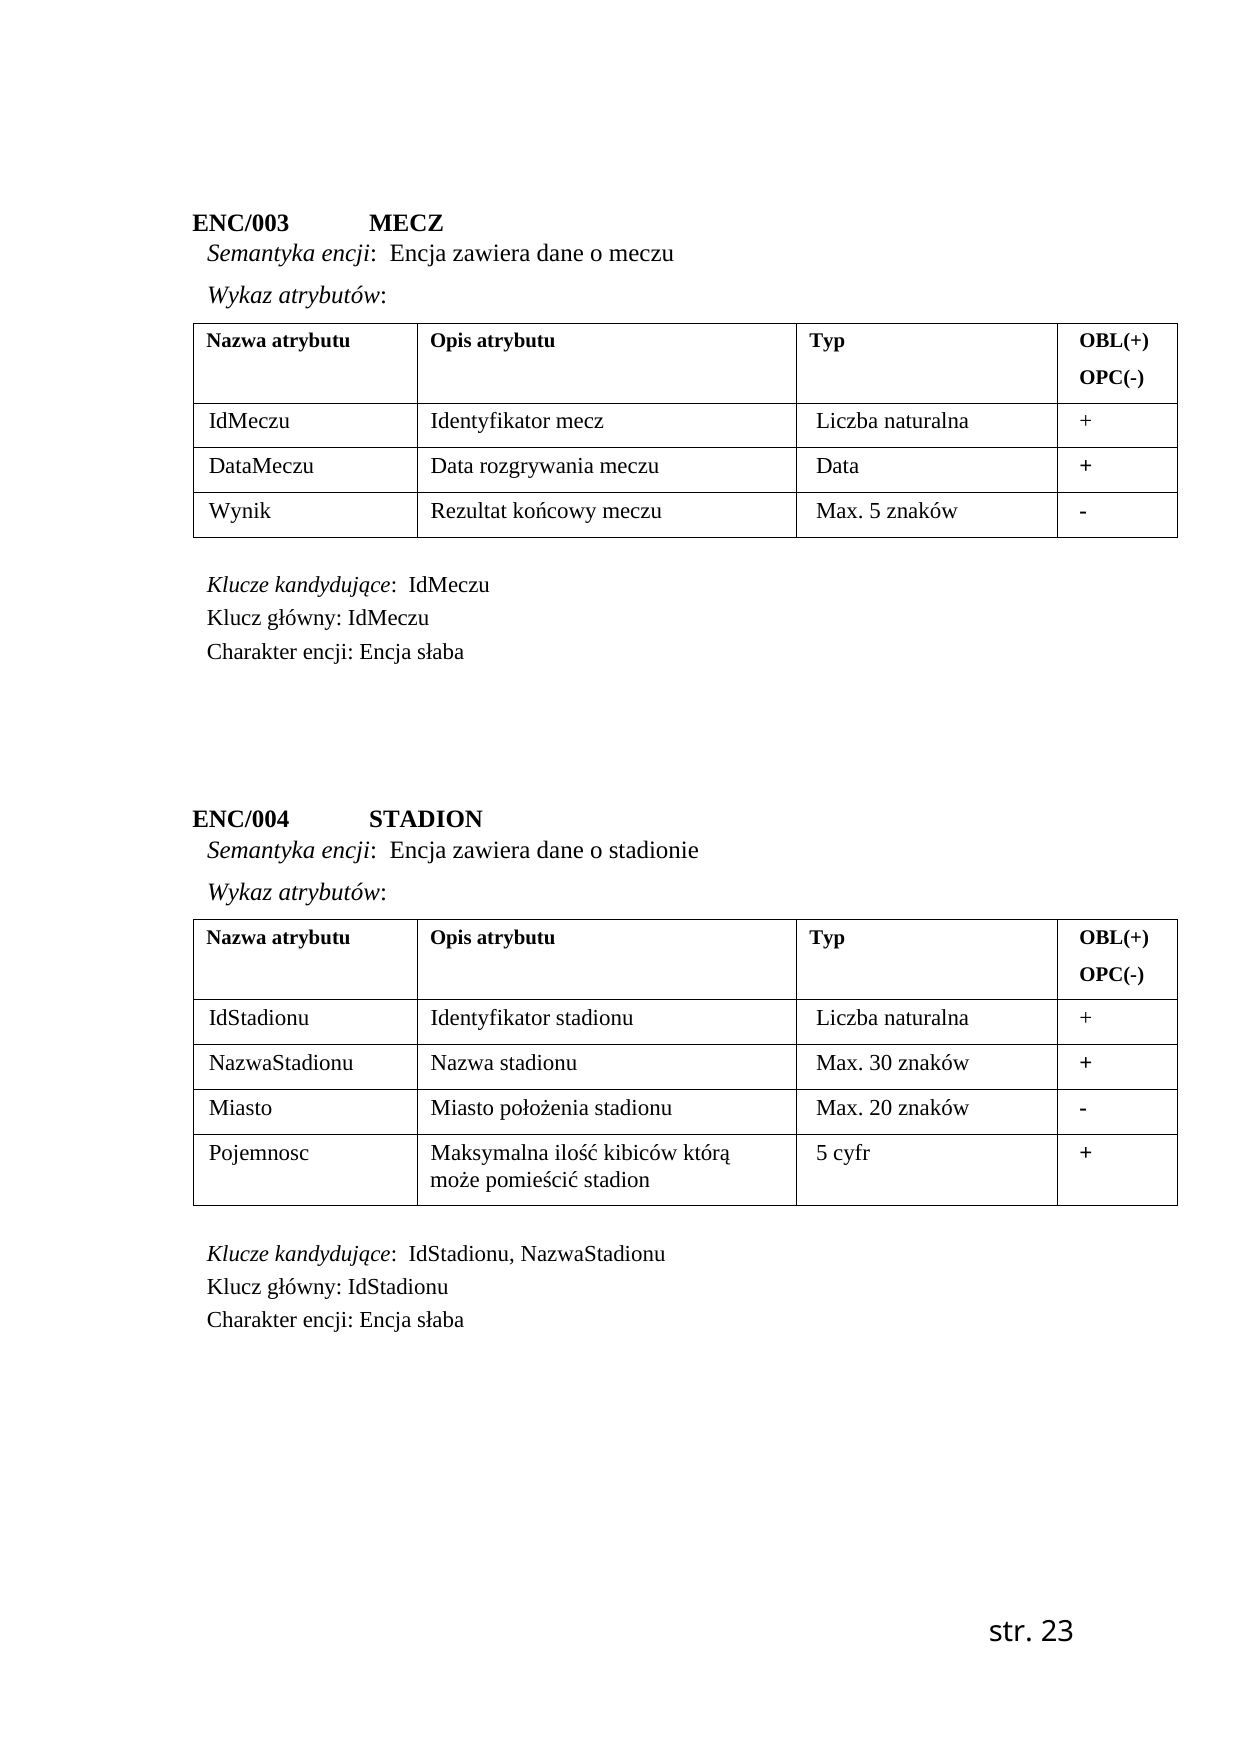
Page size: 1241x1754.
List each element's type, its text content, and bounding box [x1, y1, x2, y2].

text Klucze kandydujące: IdStadionu, NazwaStadionu [148, 1240, 1074, 1266]
text Semantyka encji: Encja zawiera dane o stadionie [163, 835, 1074, 864]
table_cell Identyfikator stadionu [418, 1000, 796, 1044]
table_cell Max. 5 znaków [797, 493, 1057, 537]
table_header OBL(+) OPC(-) [1058, 324, 1177, 402]
table_cell + [1058, 1045, 1177, 1089]
table_cell - [1058, 1090, 1177, 1133]
table_cell Liczba naturalna [797, 1000, 1057, 1044]
text Charakter encji: Encja słaba [163, 1306, 1074, 1333]
table_cell - [1058, 493, 1177, 537]
table_cell IdStadionu [194, 1000, 417, 1044]
list MECZ [192, 208, 1093, 236]
table_cell Maksymalna ilość kibiców którą może pomieścić stadion [418, 1135, 796, 1205]
table_cell Miasto [194, 1090, 417, 1133]
table_header Opis atrybutu [418, 324, 796, 402]
table_cell Max. 30 znaków [797, 1045, 1057, 1089]
text Wykaz atrybutów: [163, 877, 1074, 906]
table_cell Max. 20 znaków [797, 1090, 1057, 1133]
table_cell + [1058, 448, 1177, 492]
text Charakter encji: Encja słaba [163, 638, 1074, 664]
table_header Typ [797, 324, 1057, 402]
table_cell Nazwa stadionu [418, 1045, 796, 1089]
table_cell Data [797, 448, 1057, 492]
table_cell + [1058, 1000, 1177, 1044]
table_cell 5 cyfr [797, 1135, 1057, 1205]
table_header Nazwa atrybutu [194, 324, 417, 402]
table_header Nazwa atrybutu [194, 920, 417, 999]
table_cell Miasto położenia stadionu [418, 1090, 796, 1133]
list STADION [192, 804, 1093, 833]
text Klucz główny: IdStadionu [163, 1273, 1074, 1299]
text Klucz główny: IdMeczu [163, 604, 1074, 631]
table_header Typ [797, 920, 1057, 999]
table_cell + [1058, 404, 1177, 447]
table_cell Rezultat końcowy meczu [418, 493, 796, 537]
table_cell Pojemnosc [194, 1135, 417, 1205]
table_cell IdMeczu [194, 404, 417, 447]
table_cell Wynik [194, 493, 417, 537]
text Klucze kandydujące: IdMeczu [148, 571, 1074, 597]
table_cell Liczba naturalna [797, 404, 1057, 447]
table_header OBL(+) OPC(-) [1058, 920, 1177, 999]
table_cell Identyfikator mecz [418, 404, 796, 447]
text Wykaz atrybutów: [163, 281, 1074, 309]
table_header Opis atrybutu [418, 920, 796, 999]
table_cell NazwaStadionu [194, 1045, 417, 1089]
text Semantyka encji: Encja zawiera dane o meczu [163, 238, 1074, 267]
table_cell + [1058, 1135, 1177, 1205]
table_cell Data rozgrywania meczu [418, 448, 796, 492]
table_cell DataMeczu [194, 448, 417, 492]
